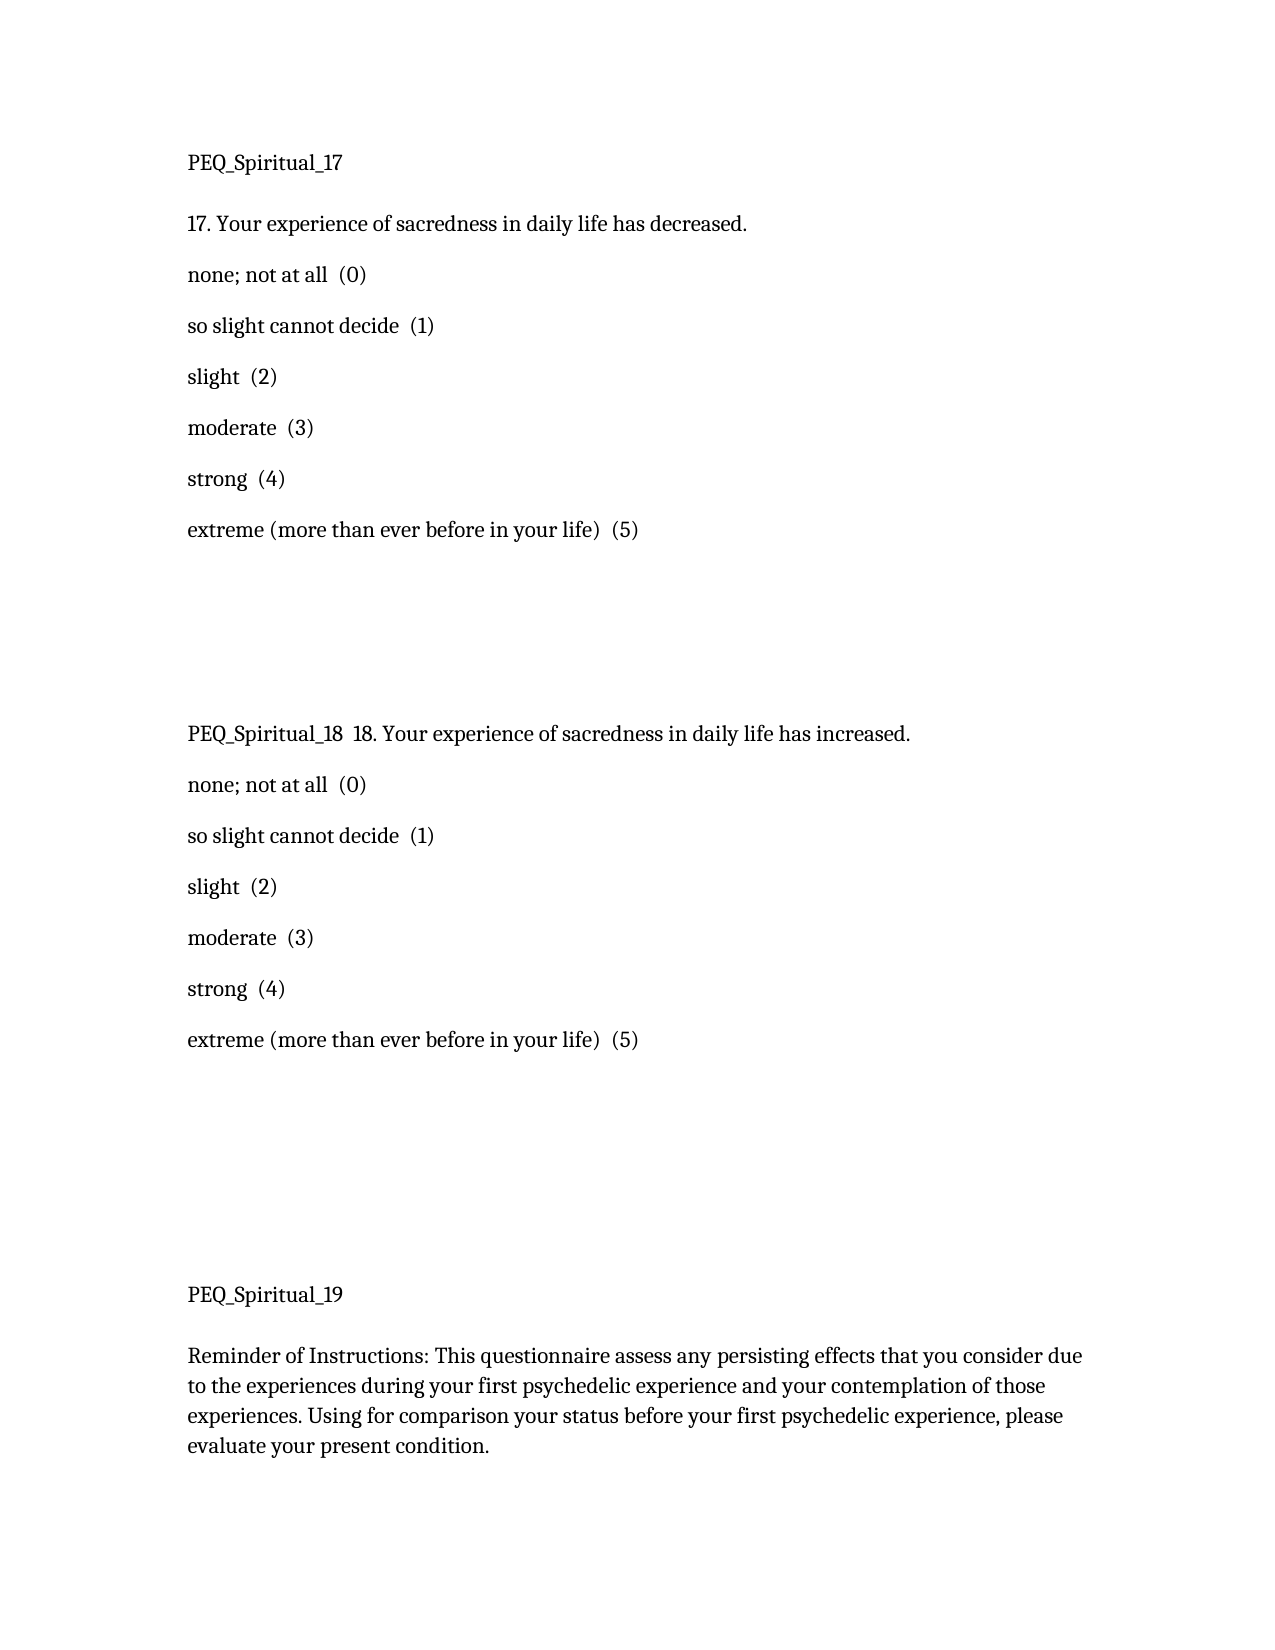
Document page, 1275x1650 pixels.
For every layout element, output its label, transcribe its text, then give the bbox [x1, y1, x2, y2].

text so slight cannot decide (1) [187, 312, 1087, 339]
text PEQ_Spiritual_17 17. Your experience of sacredness in daily life has decreased. [187, 150, 1087, 237]
text strong (4) [187, 466, 1087, 492]
text moderate (3) [187, 925, 1087, 951]
text none; not at all (0) [187, 261, 1087, 288]
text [187, 1282, 1087, 1460]
text extreme (more than ever before in your life) (5) [187, 1027, 1087, 1053]
text slight (2) [187, 874, 1087, 900]
text PEQ_Spiritual_18 18. Your experience of sacredness in daily life has increased. [187, 721, 1087, 747]
text slight (2) [187, 363, 1087, 390]
text strong (4) [187, 976, 1087, 1002]
text so slight cannot decide (1) [187, 823, 1087, 849]
text none; not at all (0) [187, 772, 1087, 798]
text extreme (more than ever before in your life) (5) [187, 517, 1087, 543]
text moderate (3) [187, 414, 1087, 441]
